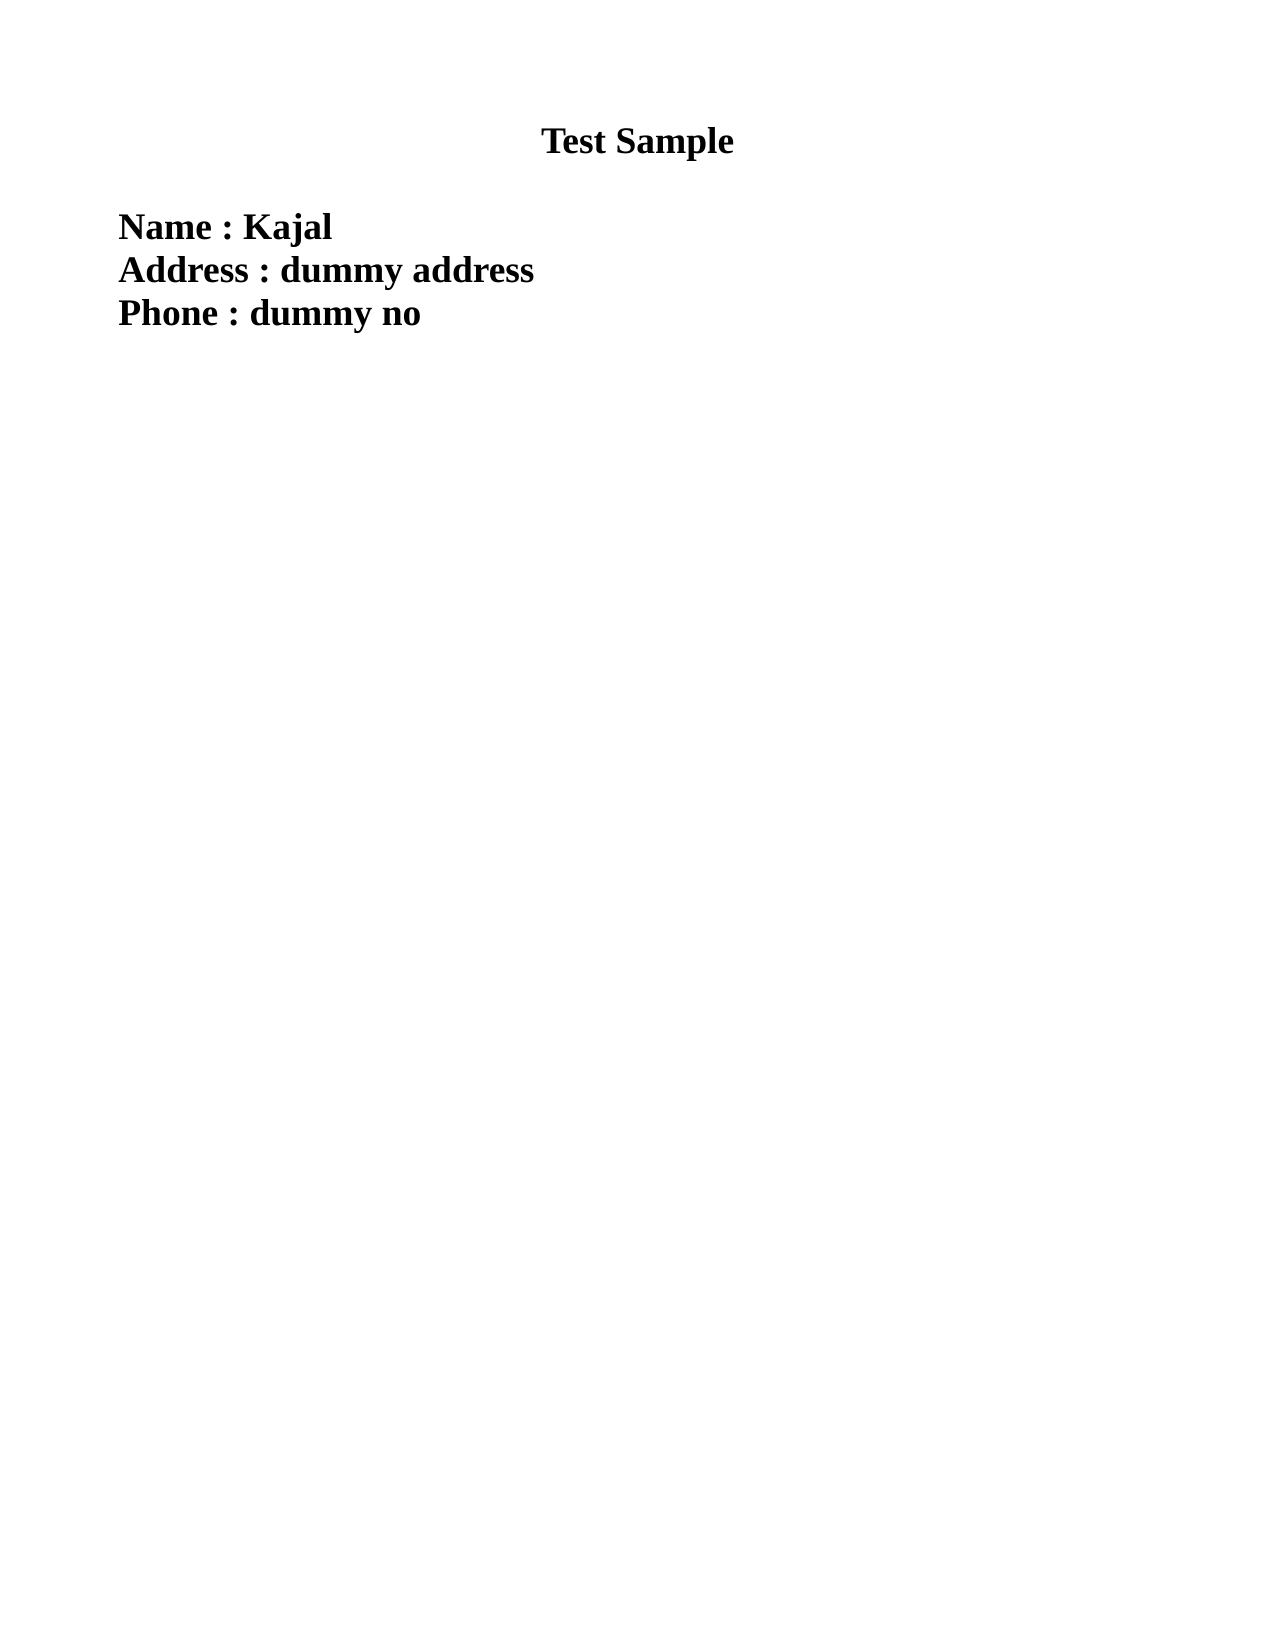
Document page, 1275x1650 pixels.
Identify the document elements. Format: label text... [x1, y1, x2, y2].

text Test Sample [118, 118, 1157, 161]
text Name : Kajal [118, 204, 1157, 247]
text Phone : dummy no [118, 291, 1157, 334]
text Address : dummy address [118, 247, 1157, 291]
